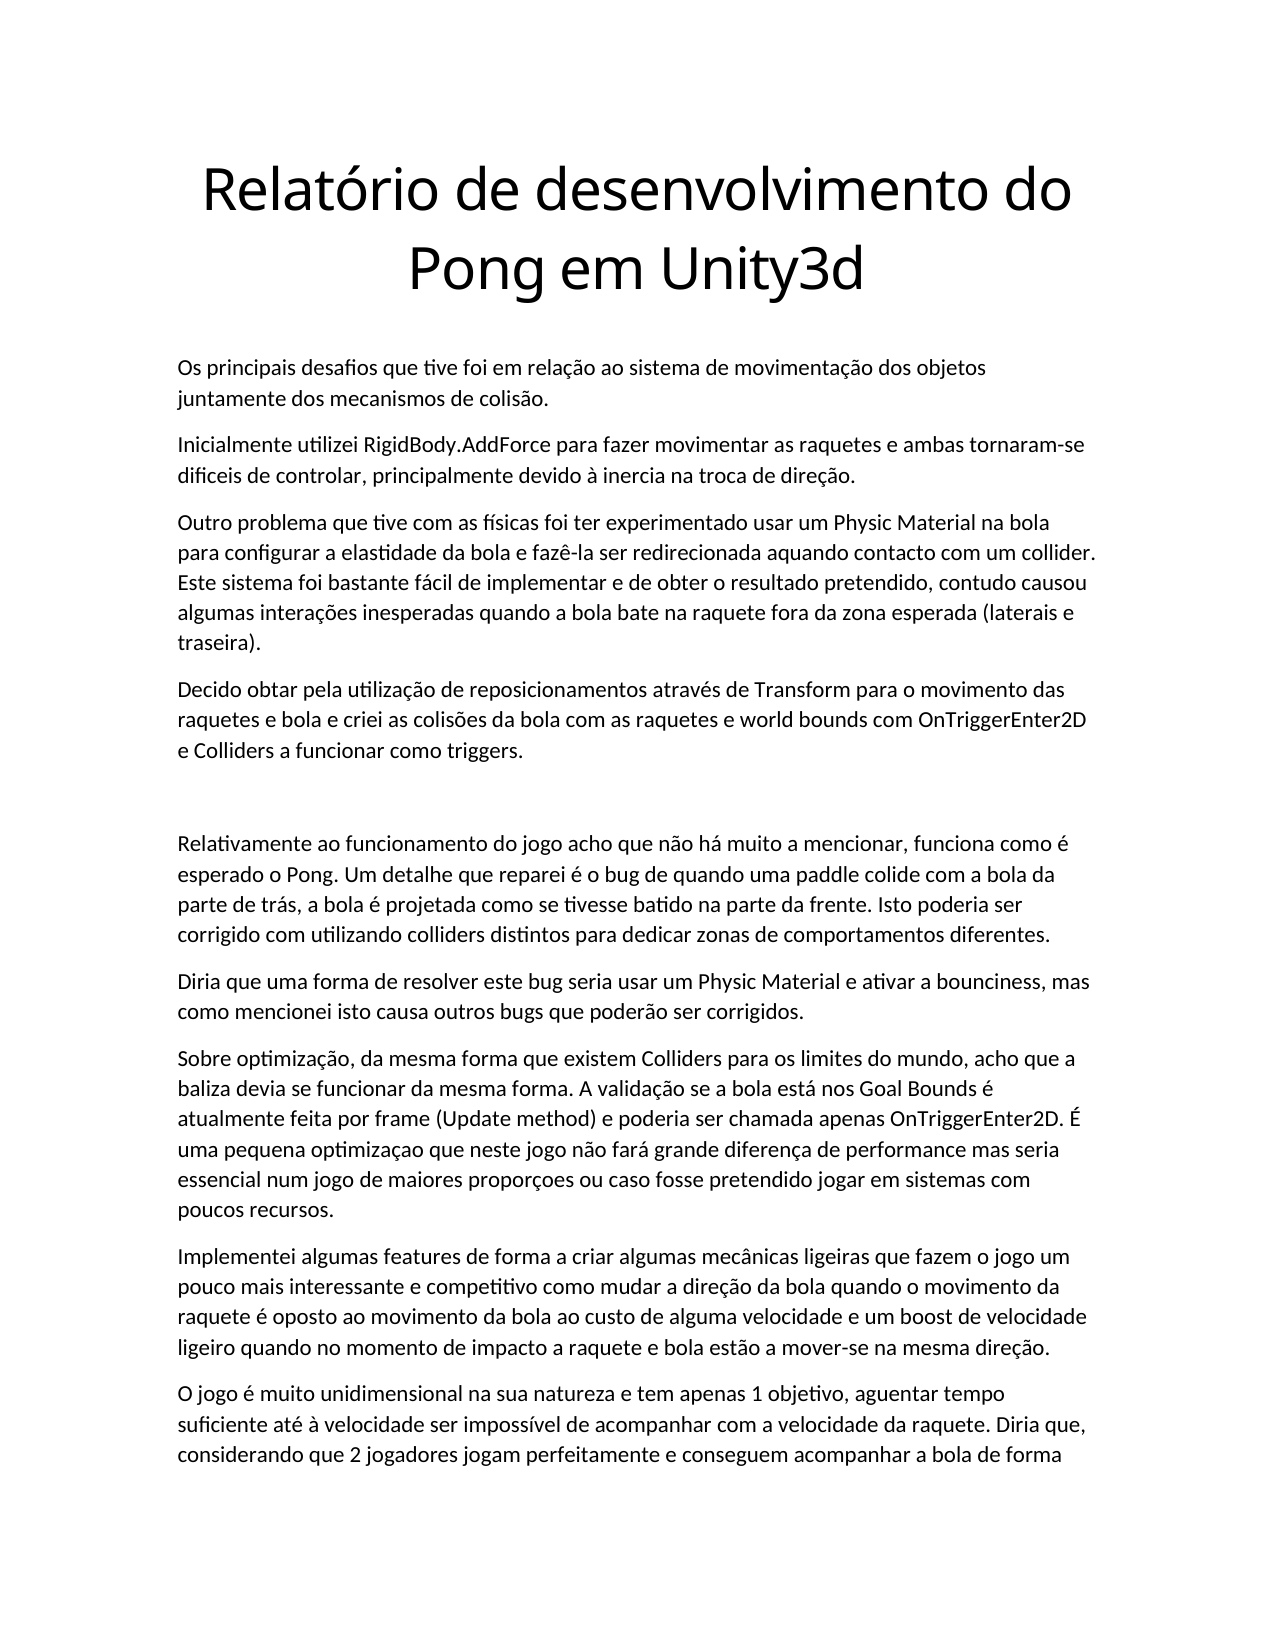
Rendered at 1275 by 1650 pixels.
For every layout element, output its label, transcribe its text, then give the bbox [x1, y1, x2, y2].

title Relatório de desenvolvimento do Pong em Unity3d [177, 148, 1098, 307]
text Implementei algumas features de forma a criar algumas mecânicas ligeiras que fazem o jogo um pouco mais interessante e competitivo como mudar a direção da bola quando o movimento da raquete é oposto ao movimento da bola ao custo de alguma velocidade e um boost de velocidade ligeiro quando no momento de impacto a raquete e bola estão a mover-se na mesma direção. [177, 1242, 1098, 1361]
text Inicialmente utilizei RigidBody.AddForce para fazer movimentar as raquetes e ambas tornaram-se dificeis de controlar, principalmente devido à inercia na troca de direção. [177, 431, 1098, 489]
text Diria que uma forma de resolver este bug seria usar um Physic Material e ativar a bounciness, mas como mencionei isto causa outros bugs que poderão ser corrigidos. [177, 967, 1098, 1025]
text Decido obtar pela utilização de reposicionamentos através de Transform para o movimento das raquetes e bola e criei as colisões da bola com as raquetes e world bounds com OnTriggerEnter2D e Colliders a funcionar como triggers. [177, 675, 1098, 764]
text Outro problema que tive com as físicas foi ter experimentado usar um Physic Material na bola para configurar a elastidade da bola e fazê-la ser redirecionada aquando contacto com um collider. Este sistema foi bastante fácil de implementar e de obter o resultado pretendido, contudo causou algumas interações inesperadas quando a bola bate na raquete fora da zona esperada (laterais e traseira). [177, 508, 1098, 656]
text Relativamente ao funcionamento do jogo acho que não há muito a mencionar, funciona como é esperado o Pong. Um detalhe que reparei é o bug de quando uma paddle colide com a bola da parte de trás, a bola é projetada como se tivesse batido na parte da frente. Isto poderia ser corrigido com utilizando colliders distintos para dedicar zonas de comportamentos diferentes. [177, 829, 1098, 948]
text Sobre optimização, da mesma forma que existem Colliders para os limites do mundo, acho que a baliza devia se funcionar da mesma forma. A validação se a bola está nos Goal Bounds é atualmente feita por frame (Update method) e poderia ser chamada apenas OnTriggerEnter2D. É uma pequena optimizaçao que neste jogo não fará grande diferença de performance mas seria essencial num jogo de maiores proporçoes ou caso fosse pretendido jogar em sistemas com poucos recursos. [177, 1044, 1098, 1223]
text Os principais desafios que tive foi em relação ao sistema de movimentação dos objetos juntamente dos mecanismos de colisão. [177, 353, 1098, 412]
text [177, 1379, 1098, 1468]
